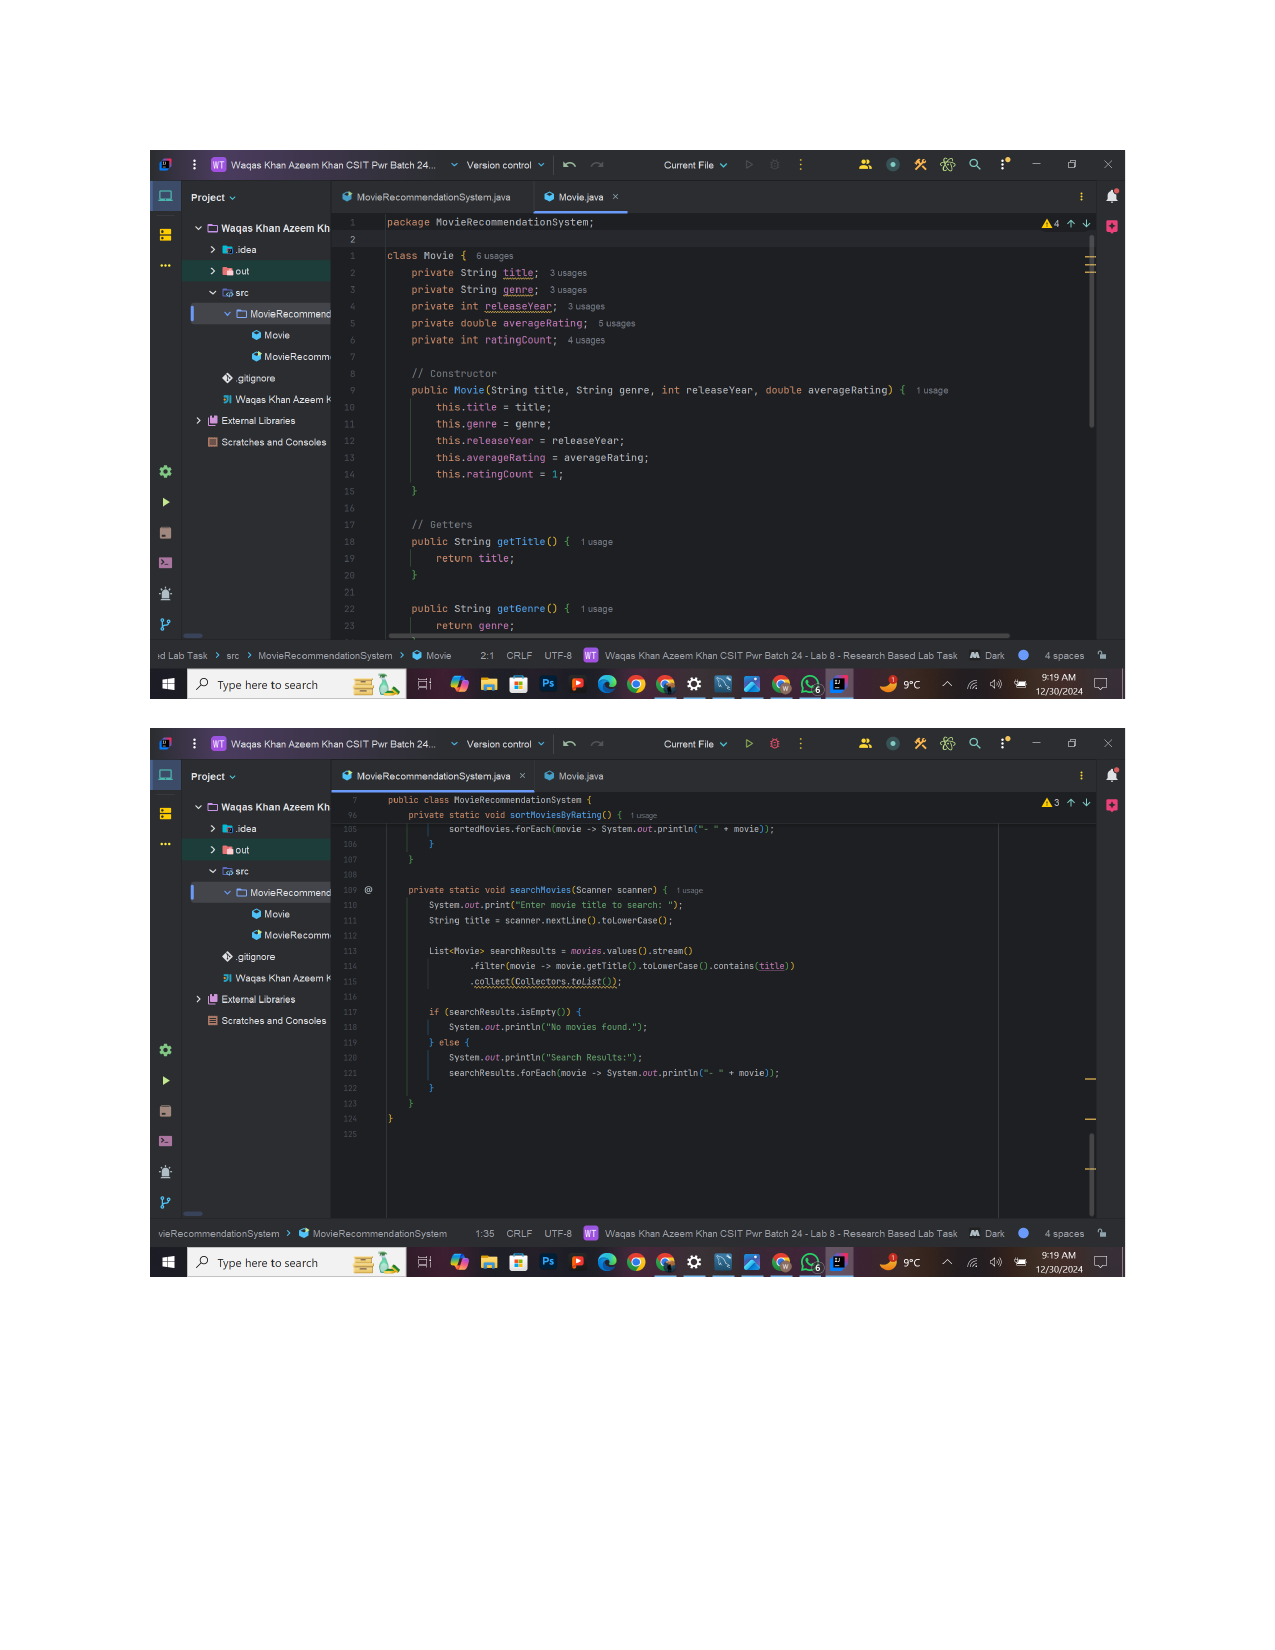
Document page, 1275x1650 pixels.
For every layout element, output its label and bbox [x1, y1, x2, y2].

picture [150, 150, 1125, 699]
picture [150, 728, 1125, 1277]
